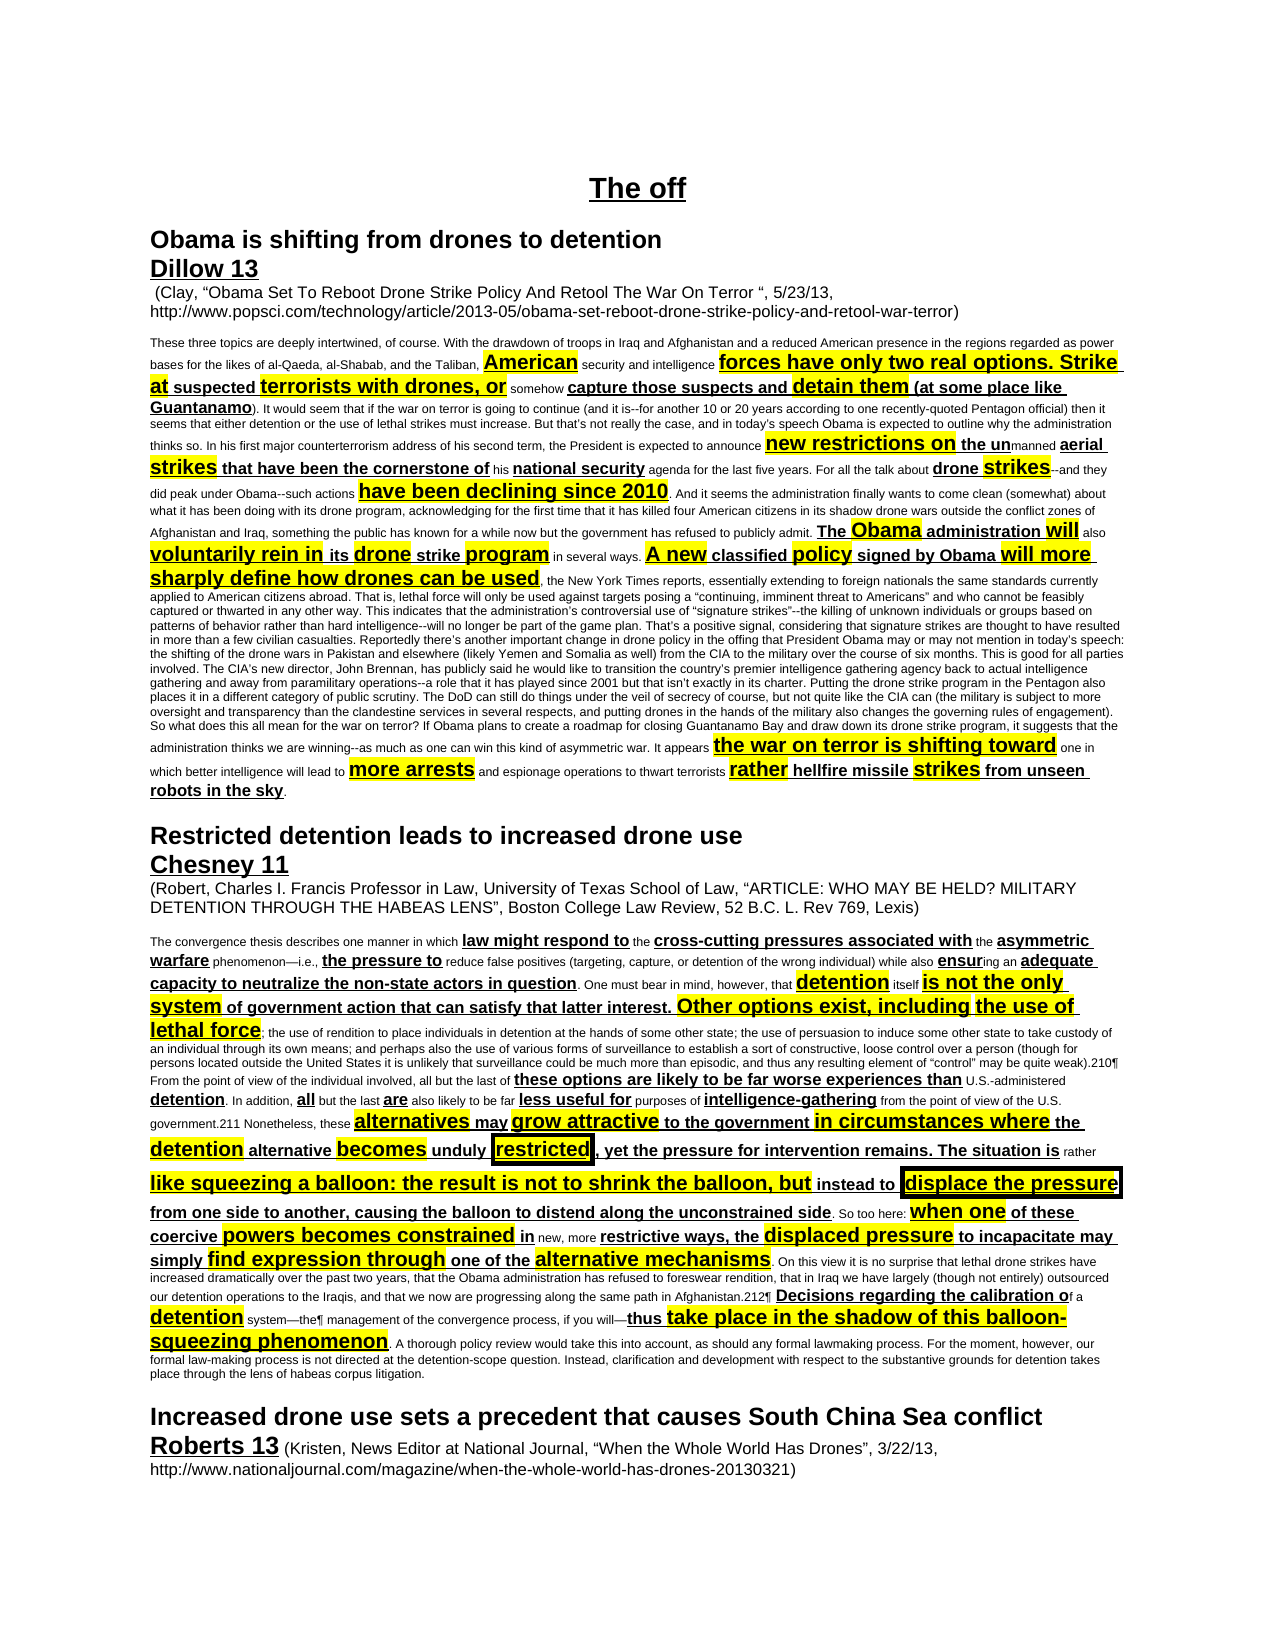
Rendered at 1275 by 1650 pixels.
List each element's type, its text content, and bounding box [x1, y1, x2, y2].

subtitle Obama is shifting from drones to detention [150, 225, 1125, 254]
subtitle Restricted detention leads to increased drone use [150, 821, 1125, 850]
text Dillow 13 [150, 254, 1125, 283]
text The convergence thesis describes one manner in which law might respond to the cross-cutting pressures associated with the asymmetric warfare phenomenon—i.e., the pressure to reduce false positives (targeting, capture, or detention of the wrong individual) while also ensuring an adequate capacity to neutralize the non-state actors in question. One must bear in mind, however, that detention itself is not the only system of government action that can satisfy that latter interest. Other options exist, including the use of lethal force; the use of rendition to place individuals in detention at the hands of some other state; the use of persuasion to induce some other state to take custody of an individual through its own means; and perhaps also the use of various forms of surveillance to establish a sort of constructive, loose control over a person (though for persons located outside the United States it is unlikely that surveillance could be much more than episodic, and thus any resulting element of “control” may be quite weak).210¶ From the point of view of the individual involved, all but the last of these options are likely to be far worse experiences than U.S.-administered detention. In addition, all but the last are also likely to be far less useful for purposes of intelligence-gathering from the point of view of the U.S. government.211 Nonetheless, these alternatives may grow attractive to the government in circumstances where the detention alternative becomes unduly restricted, yet the pressure for intervention remains. The situation is rather like squeezing a balloon: the result is not to shrink the balloon, but instead to displace the pressure from one side to another, causing the balloon to distend along the unconstrained side. So too here: when one of these coercive powers becomes constrained in new, more restrictive ways, the displaced pressure to incapacitate may simply find expression through one of the alternative mechanisms. On this view it is no surprise that lethal drone strikes have increased dramatically over the past two years, that the Obama administration has refused to foreswear rendition, that in Iraq we have largely (though not entirely) outsourced our detention operations to the Iraqis, and that we now are progressing along the same path in Afghanistan.212¶ Decisions regarding the calibration of a detention system—the¶ management of the convergence process, if you will—thus take place in the shadow of this balloon-squeezing phenomenon. A thorough policy review would take this into account, as should any formal lawmaking process. For the moment, however, our formal law-making process is not directed at the detention-scope question. Instead, clarification and development with respect to the substantive grounds for detention takes place through the lens of habeas corpus litigation. [150, 931, 1125, 1381]
text Roberts 13 (Kristen, News Editor at National Journal, “When the Whole World Has Drones”, 3/22/13, http://www.nationaljournal.com/magazine/when-the-whole-world-has-drones-20130321) [150, 1431, 1125, 1479]
subtitle Increased drone use sets a precedent that causes South China Sea conflict [150, 1402, 1125, 1431]
text (Robert, Charles I. Francis Professor in Law, University of Texas School of Law, “ARTICLE: WHO MAY BE HELD? MILITARY DETENTION THROUGH THE HABEAS LENS”, Boston College Law Review, 52 B.C. L. Rev 769, Lexis) [150, 878, 1125, 917]
text Chesney 11 [150, 850, 1125, 878]
text (Clay, “Obama Set To Reboot Drone Strike Policy And Retool The War On Terror “, 5/23/13, http://www.popsci.com/technology/article/2013-05/obama-set-reboot-drone-strike-policy-and-retool-war-terror) [150, 283, 1125, 321]
subtitle The off [150, 171, 1125, 204]
text These three topics are deeply intertwined, of course. With the drawdown of troops in Iraq and Afghanistan and a reduced American presence in the regions regarded as power bases for the likes of al-Qaeda, al-Shabab, and the Taliban, American security and intelligence forces have only two real options. Strike at suspected terrorists with drones, or somehow capture those suspects and detain them (at some place like Guantanamo). It would seem that if the war on terror is going to continue (and it is--for another 10 or 20 years according to one recently-quoted Pentagon official) then it seems that either detention or the use of lethal strikes must increase. But that’s not really the case, and in today’s speech Obama is expected to outline why the administration thinks so. In his first major counterterrorism address of his second term, the President is expected to announce new restrictions on the unmanned aerial strikes that have been the cornerstone of his national security agenda for the last five years. For all the talk about drone strikes--and they did peak under Obama--such actions have been declining since 2010. And it seems the administration finally wants to come clean (somewhat) about what it has been doing with its drone program, acknowledging for the first time that it has killed four American citizens in its shadow drone wars outside the conflict zones of Afghanistan and Iraq, something the public has known for a while now but the government has refused to publicly admit. The Obama administration will also voluntarily rein in its drone strike program in several ways. A new classified policy signed by Obama will more sharply define how drones can be used, the New York Times reports, essentially extending to foreign nationals the same standards currently applied to American citizens abroad. That is, lethal force will only be used against targets posing a “continuing, imminent threat to Americans” and who cannot be feasibly captured or thwarted in any other way. This indicates that the administration’s controversial use of “signature strikes”--the killing of unknown individuals or groups based on patterns of behavior rather than hard intelligence--will no longer be part of the game plan. That’s a positive signal, considering that signature strikes are thought to have resulted in more than a few civilian casualties. Reportedly there’s another important change in drone policy in the offing that President Obama may or may not mention in today’s speech: the shifting of the drone wars in Pakistan and elsewhere (likely Yemen and Somalia as well) from the CIA to the military over the course of six months. This is good for all parties involved. The CIA’s new director, John Brennan, has publicly said he would like to transition the country’s premier intelligence gathering agency back to actual intelligence gathering and away from paramilitary operations--a role that it has played since 2001 but that isn’t exactly in its charter. Putting the drone strike program in the Pentagon also places it in a different category of public scrutiny. The DoD can still do things under the veil of secrecy of course, but not quite like the CIA can (the military is subject to more oversight and transparency than the clandestine services in several respects, and putting drones in the hands of the military also changes the governing rules of engagement). So what does this all mean for the war on terror? If Obama plans to create a roadmap for closing Guantanamo Bay and draw down its drone strike program, it suggests that the administration thinks we are winning--as much as one can win this kind of asymmetric war. It appears the war on terror is shifting toward one in which better intelligence will lead to more arrests and espionage operations to thwart terrorists rather hellfire missile strikes from unseen robots in the sky. [150, 335, 1125, 800]
